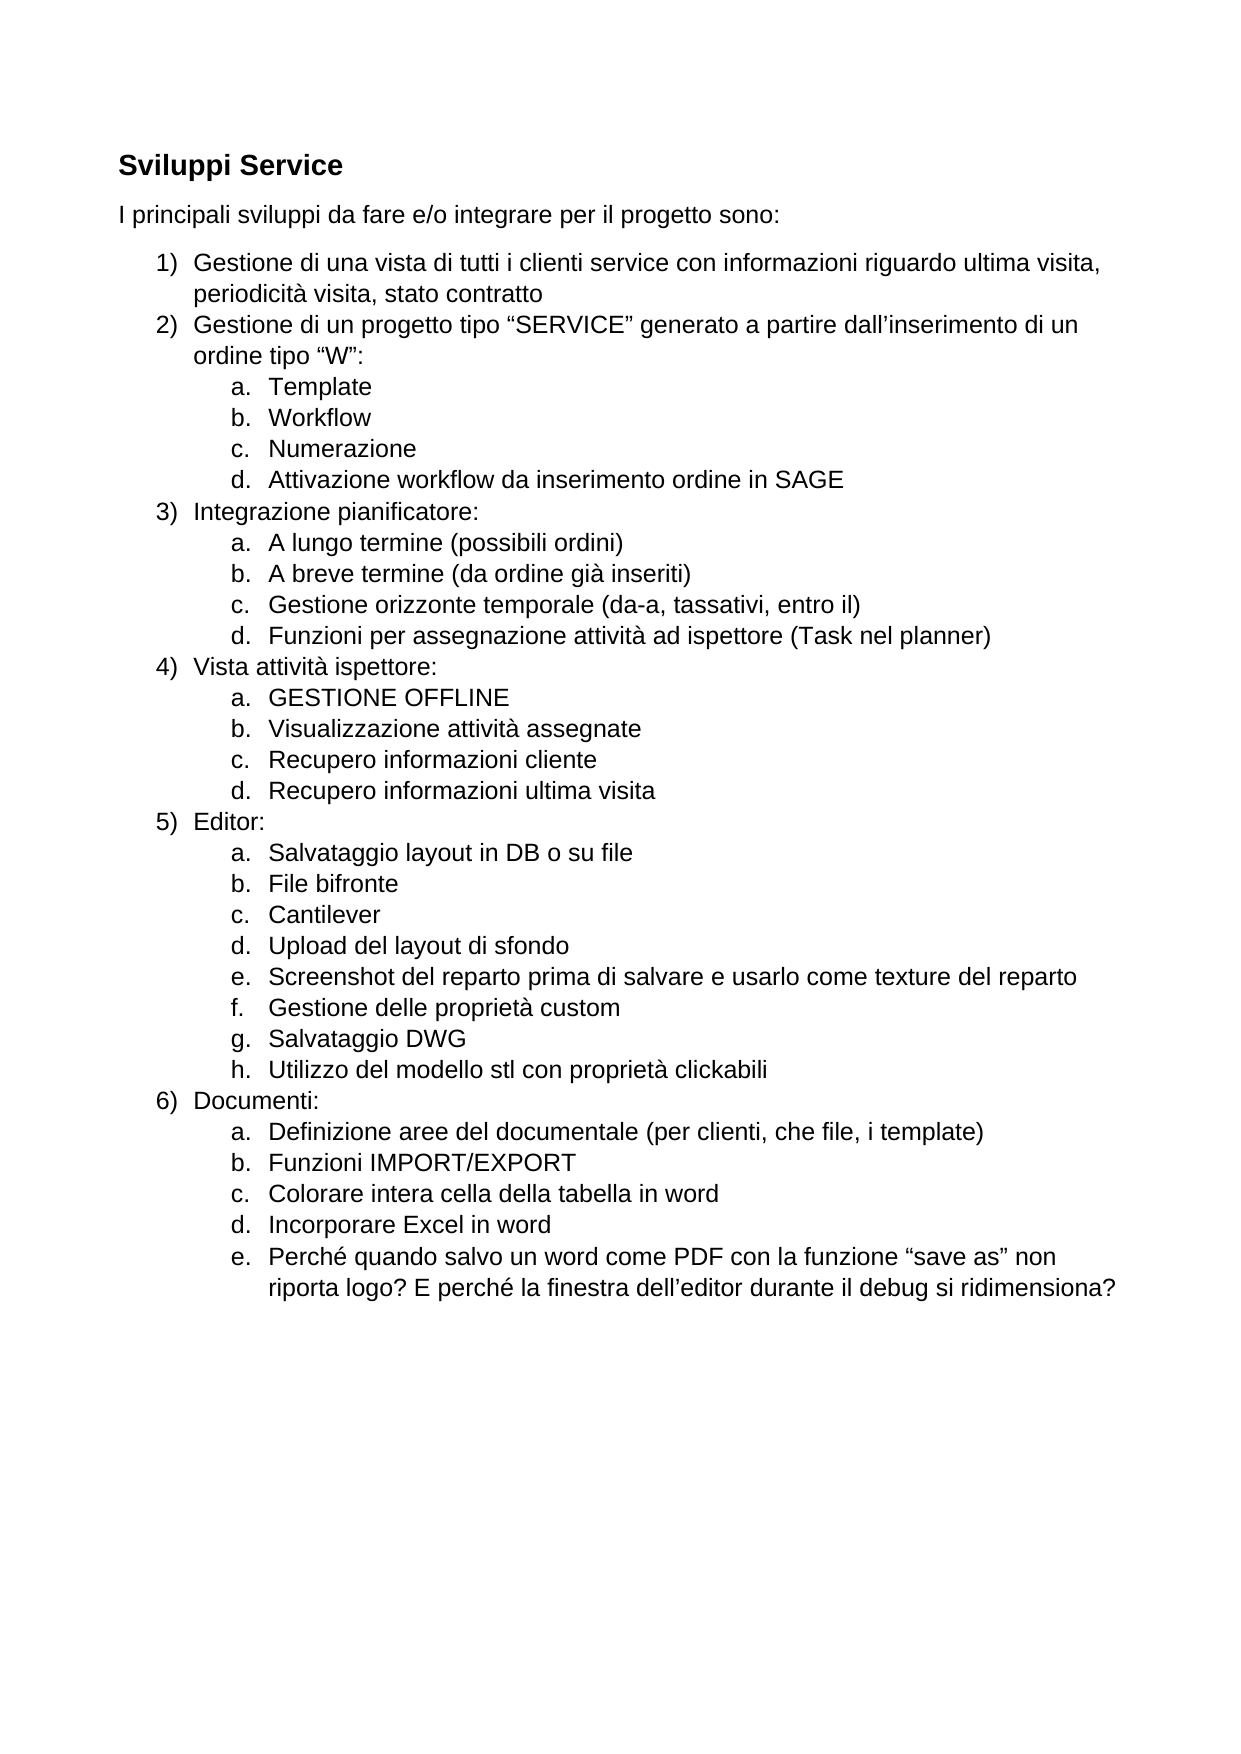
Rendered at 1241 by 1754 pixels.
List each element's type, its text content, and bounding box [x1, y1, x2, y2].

list Template [231, 372, 1122, 401]
list Funzioni IMPORT/EXPORT [231, 1148, 1122, 1177]
list Attivazione workflow da inserimento ordine in SAGE [231, 465, 1122, 494]
list A lungo termine (possibili ordini) [231, 527, 1122, 556]
list Gestione di un progetto tipo “SERVICE” generato a partire dall’inserimento di un ordine tipo “W”: [156, 310, 1122, 370]
list Utilizzo del modello stl con proprietà clickabili [231, 1055, 1122, 1084]
list Integrazione pianificatore: [156, 496, 1122, 525]
list Vista attività ispettore: [156, 652, 1122, 680]
list A breve termine (da ordine già inseriti) [231, 558, 1122, 587]
text Sviluppi Service [118, 148, 1122, 181]
list Editor: [156, 807, 1122, 836]
list File bifronte [231, 869, 1122, 898]
list Workflow [231, 403, 1122, 432]
list Gestione di una vista di tutti i clienti service con informazioni riguardo ultima visita, periodicità visita, stato contratto [156, 248, 1122, 308]
list Definizione aree del documentale (per clienti, che file, i template) [231, 1117, 1122, 1146]
list GESTIONE OFFLINE [231, 683, 1122, 711]
list Gestione orizzonte temporale (da-a, tassativi, entro il) [231, 589, 1122, 618]
list Salvataggio DWG [231, 1024, 1122, 1053]
list Colorare intera cella della tabella in word [231, 1179, 1122, 1208]
list Numerazione [231, 434, 1122, 463]
list Recupero informazioni ultima visita [231, 776, 1122, 804]
list Incorporare Excel in word [231, 1210, 1122, 1239]
list Salvataggio layout in DB o su file [231, 838, 1122, 867]
list Documenti: [156, 1086, 1122, 1115]
list Perché quando salvo un word come PDF con la funzione “save as” non riporta logo? E perché la finestra dell’editor durante il debug si ridimensiona? [231, 1241, 1122, 1301]
list Gestione delle proprietà custom [231, 993, 1122, 1022]
list Screenshot del reparto prima di salvare e usarlo come texture del reparto [231, 962, 1122, 991]
list Visualizzazione attività assegnate [231, 714, 1122, 742]
text I principali sviluppi da fare e/o integrare per il progetto sono: [118, 200, 1122, 229]
list Recupero informazioni cliente [231, 745, 1122, 773]
list Funzioni per assegnazione attività ad ispettore (Task nel planner) [231, 621, 1122, 649]
list Upload del layout di sfondo [231, 931, 1122, 960]
list Cantilever [231, 900, 1122, 929]
